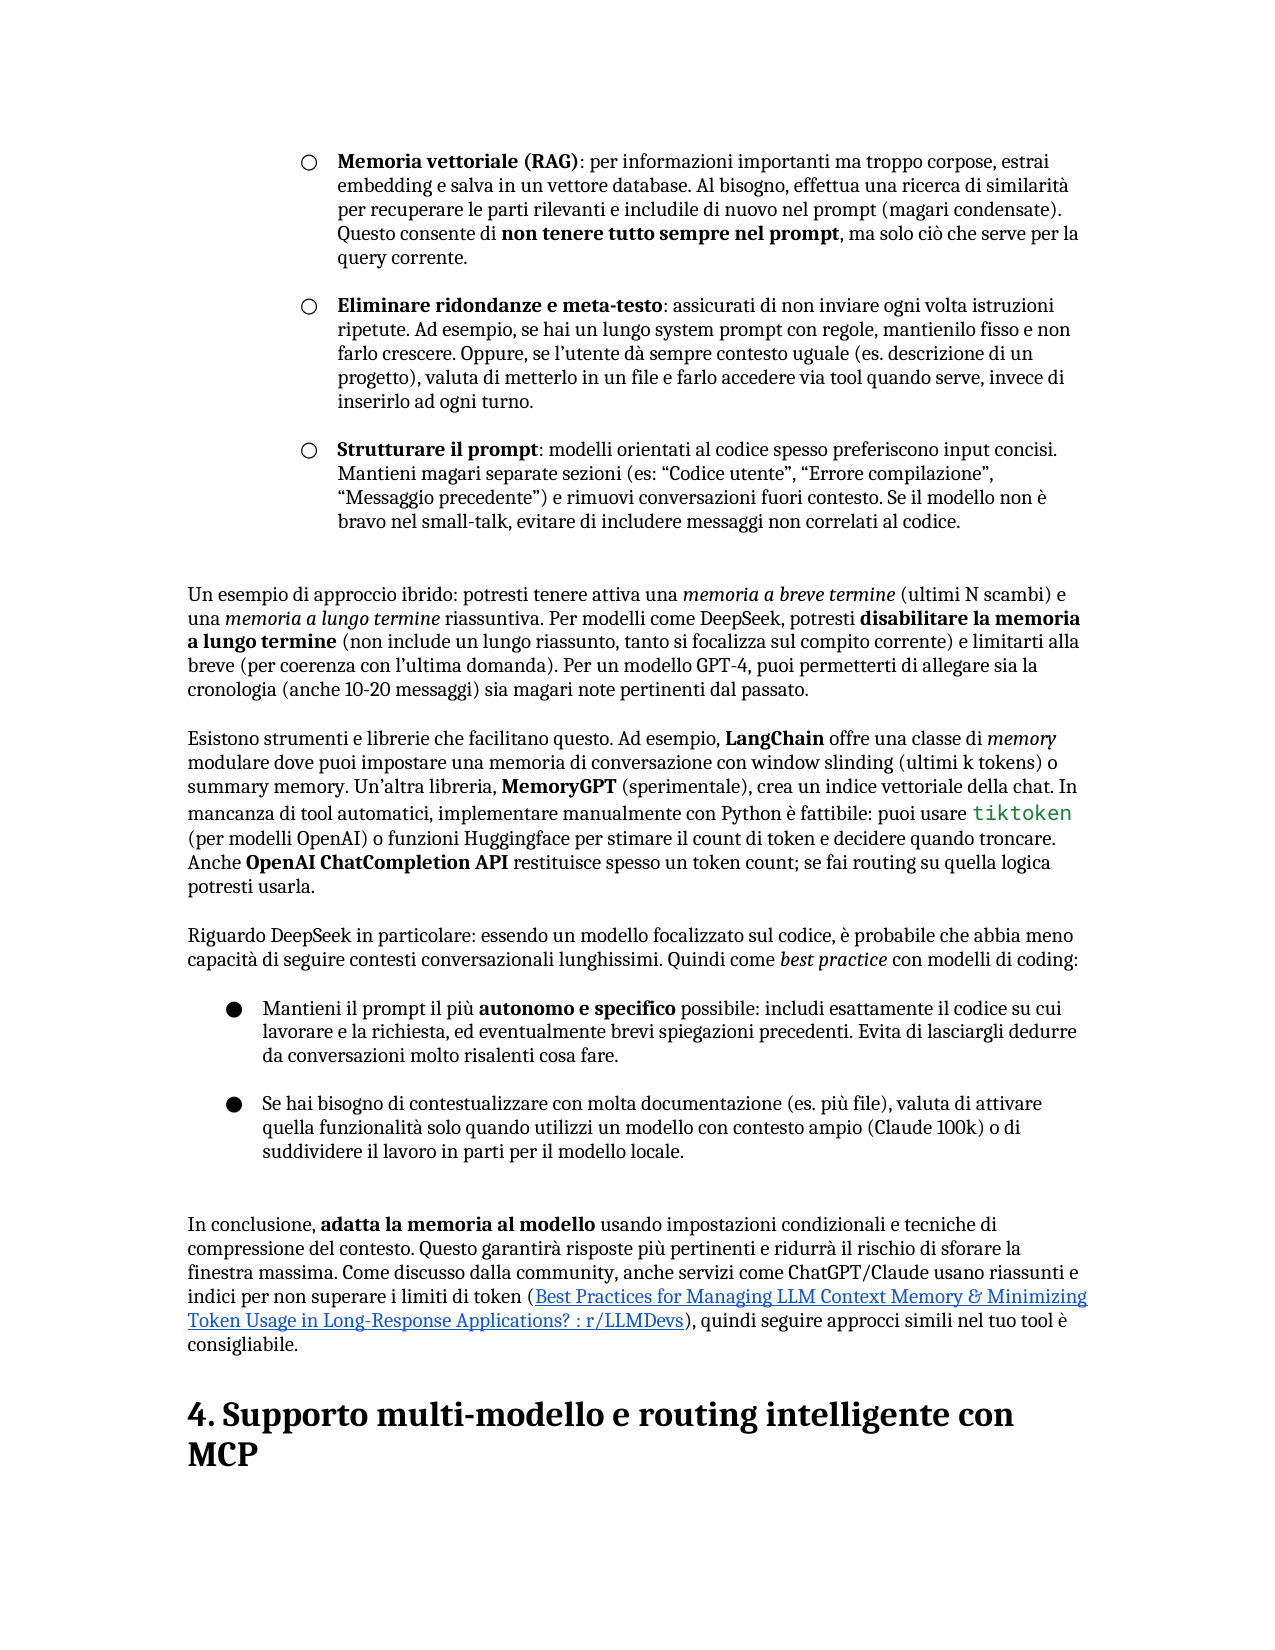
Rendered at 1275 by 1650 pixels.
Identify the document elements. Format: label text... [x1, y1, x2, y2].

list Eliminare ridondanze e meta-testo: assicurati di non inviare ogni volta istruzioni ripetute. Ad esempio, se hai un lungo system prompt con regole, mantienilo fisso e non farlo crescere. Oppure, se l’utente dà sempre contesto uguale (es. descrizione di un progetto), valuta di metterlo in un file e farlo accedere via tool quando serve, invece di inserirlo ad ogni turno. [300, 294, 1087, 437]
list Mantieni il prompt il più autonomo e specifico possibile: includi esattamente il codice su cui lavorare e la richiesta, ed eventualmente brevi spiegazioni precedenti. Evita di lasciargli dedurre da conversazioni molto risalenti cosa fare. [225, 996, 1087, 1092]
text Esistono strumenti e librerie che facilitano questo. Ad esempio, LangChain offre una classe di memory modulare dove puoi impostare una memoria di conversazione con window slinding (ultimi k tokens) o summary memory. Un’altra libreria, MemoryGPT (sperimentale), crea un indice vettoriale della chat. In mancanza di tool automatici, implementare manualmente con Python è fattibile: puoi usare tiktoken (per modelli OpenAI) o funzioni Huggingface per stimare il count di token e decidere quando troncare. Anche OpenAI ChatCompletion API restituisce spesso un token count; se fai routing su quella logica potresti usarla. [187, 727, 1087, 898]
text In conclusione, adatta la memoria al modello usando impostazioni condizionali e tecniche di compressione del contesto. Questo garantirà risposte più pertinenti e ridurrà il rischio di sforare la finestra massima. Come discusso dalla community, anche servizi come ChatGPT/Claude usano riassunti e indici per non superare i limiti di token (Best Practices for Managing LLM Context Memory & Minimizing Token Usage in Long-Response Applications? : r/LLMDevs), quindi seguire approcci simili nel tuo tool è consigliabile. [187, 1213, 1087, 1357]
text Un esempio di approccio ibrido: potresti tenere attiva una memoria a breve termine (ultimi N scambi) e una memoria a lungo termine riassuntiva. Per modelli come DeepSeek, potresti disabilitare la memoria a lungo termine (non include un lungo riassunto, tanto si focalizza sul compito corrente) e limitarti alla breve (per coerenza con l’ultima domanda). Per un modello GPT-4, puoi permetterti di allegare sia la cronologia (anche 10-20 messaggi) sia magari note pertinenti dal passato. [187, 582, 1087, 702]
subtitle 4. Supporto multi-modello e routing intelligente con MCP [187, 1394, 1087, 1476]
list Strutturare il prompt: modelli orientati al codice spesso preferiscono input concisi. Mantieni magari separate sezioni (es: “Codice utente”, “Errore compilazione”, “Messaggio precedente”) e rimuovi conversazioni fuori contesto. Se il modello non è bravo nel small-talk, evitare di includere messaggi non correlati al codice. [300, 437, 1087, 557]
list Se hai bisogno di contestualizzare con molta documentazione (es. più file), valuta di attivare quella funzionalità solo quando utilizzi un modello con contesto ampio (Claude 100k) o di suddividere il lavoro in parti per il modello locale. [225, 1092, 1087, 1188]
list Memoria vettoriale (RAG): per informazioni importanti ma troppo corpose, estrai embedding e salva in un vettore database. Al bisogno, effettua una ricerca di similarità per recuperare le parti rilevanti e includile di nuovo nel prompt (magari condensate). Questo consente di non tenere tutto sempre nel prompt, ma solo ciò che serve per la query corrente. [300, 150, 1087, 294]
text Riguardo DeepSeek in particolare: essendo un modello focalizzato sul codice, è probabile che abbia meno capacità di seguire contesti conversazionali lunghissimi. Quindi come best practice con modelli di coding: [187, 923, 1087, 971]
